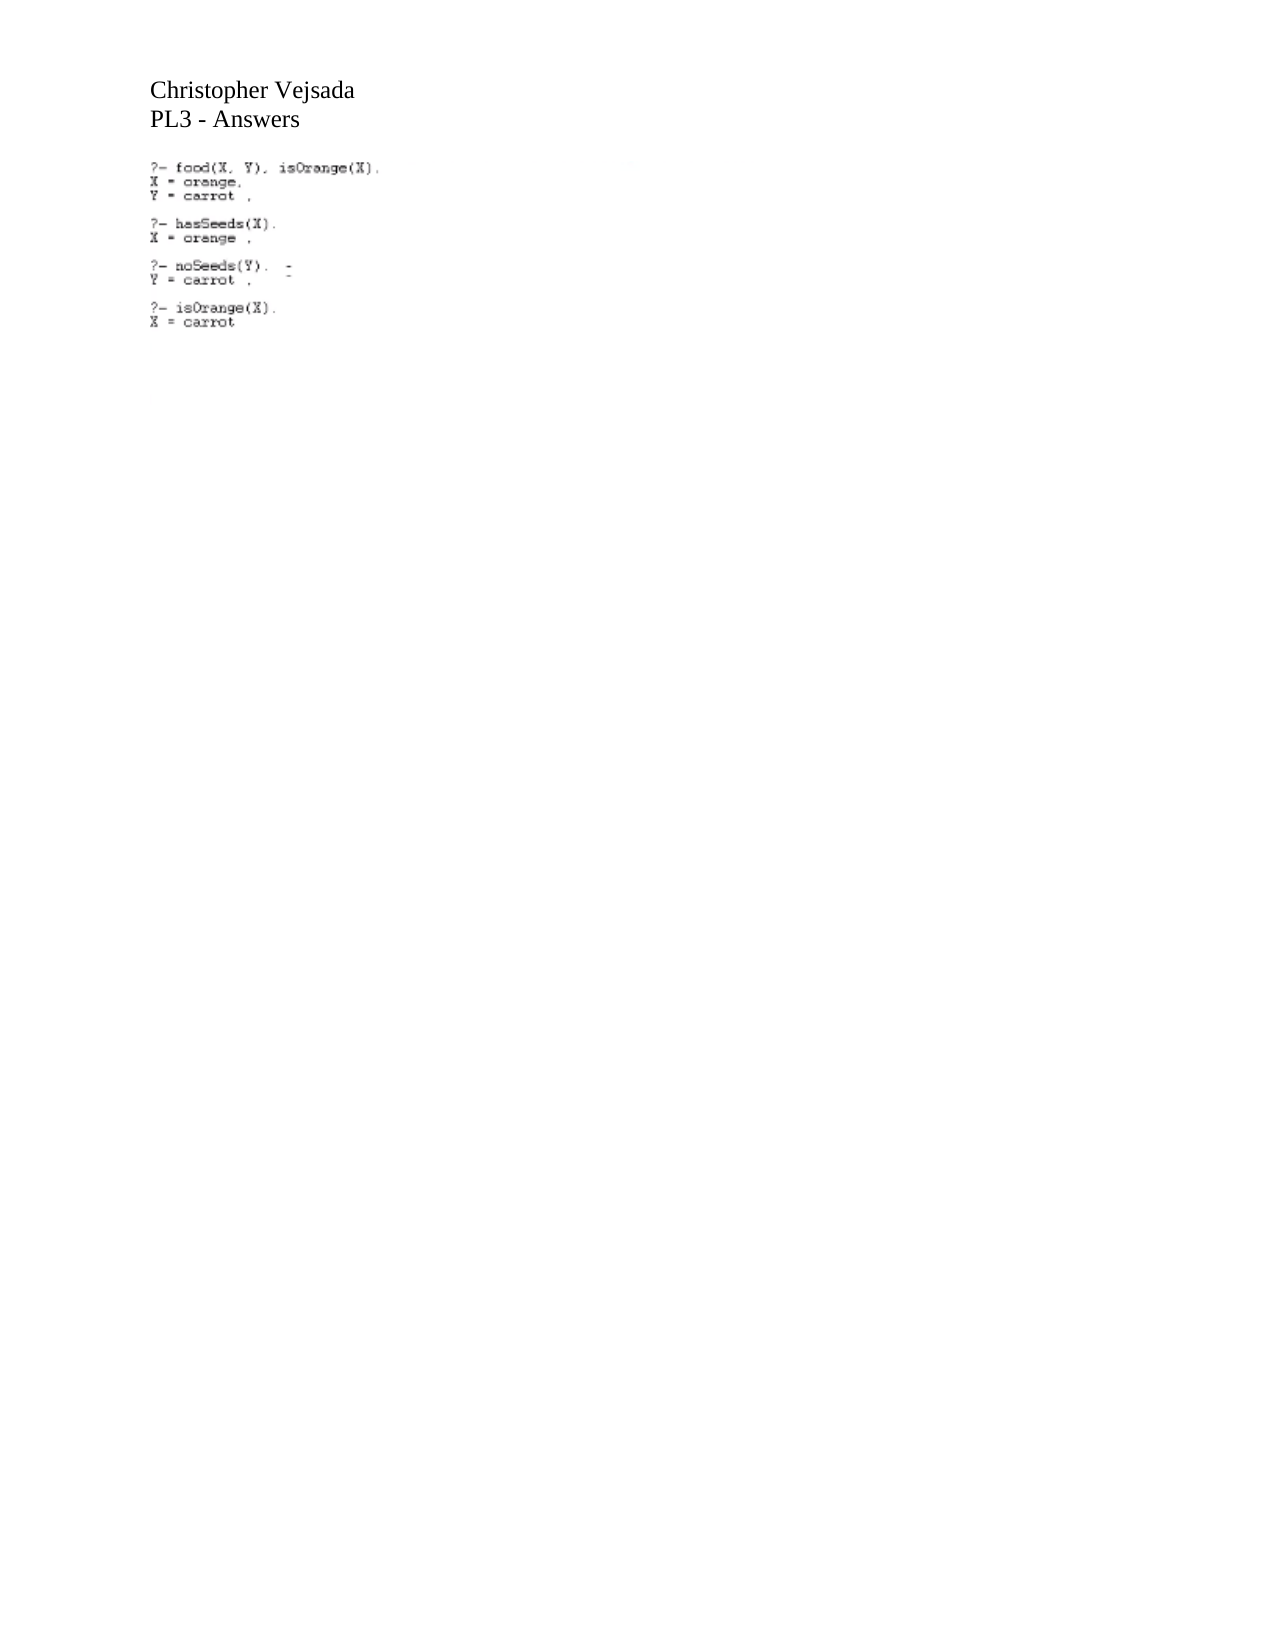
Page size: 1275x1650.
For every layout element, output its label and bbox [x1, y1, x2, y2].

picture [150, 161, 766, 437]
